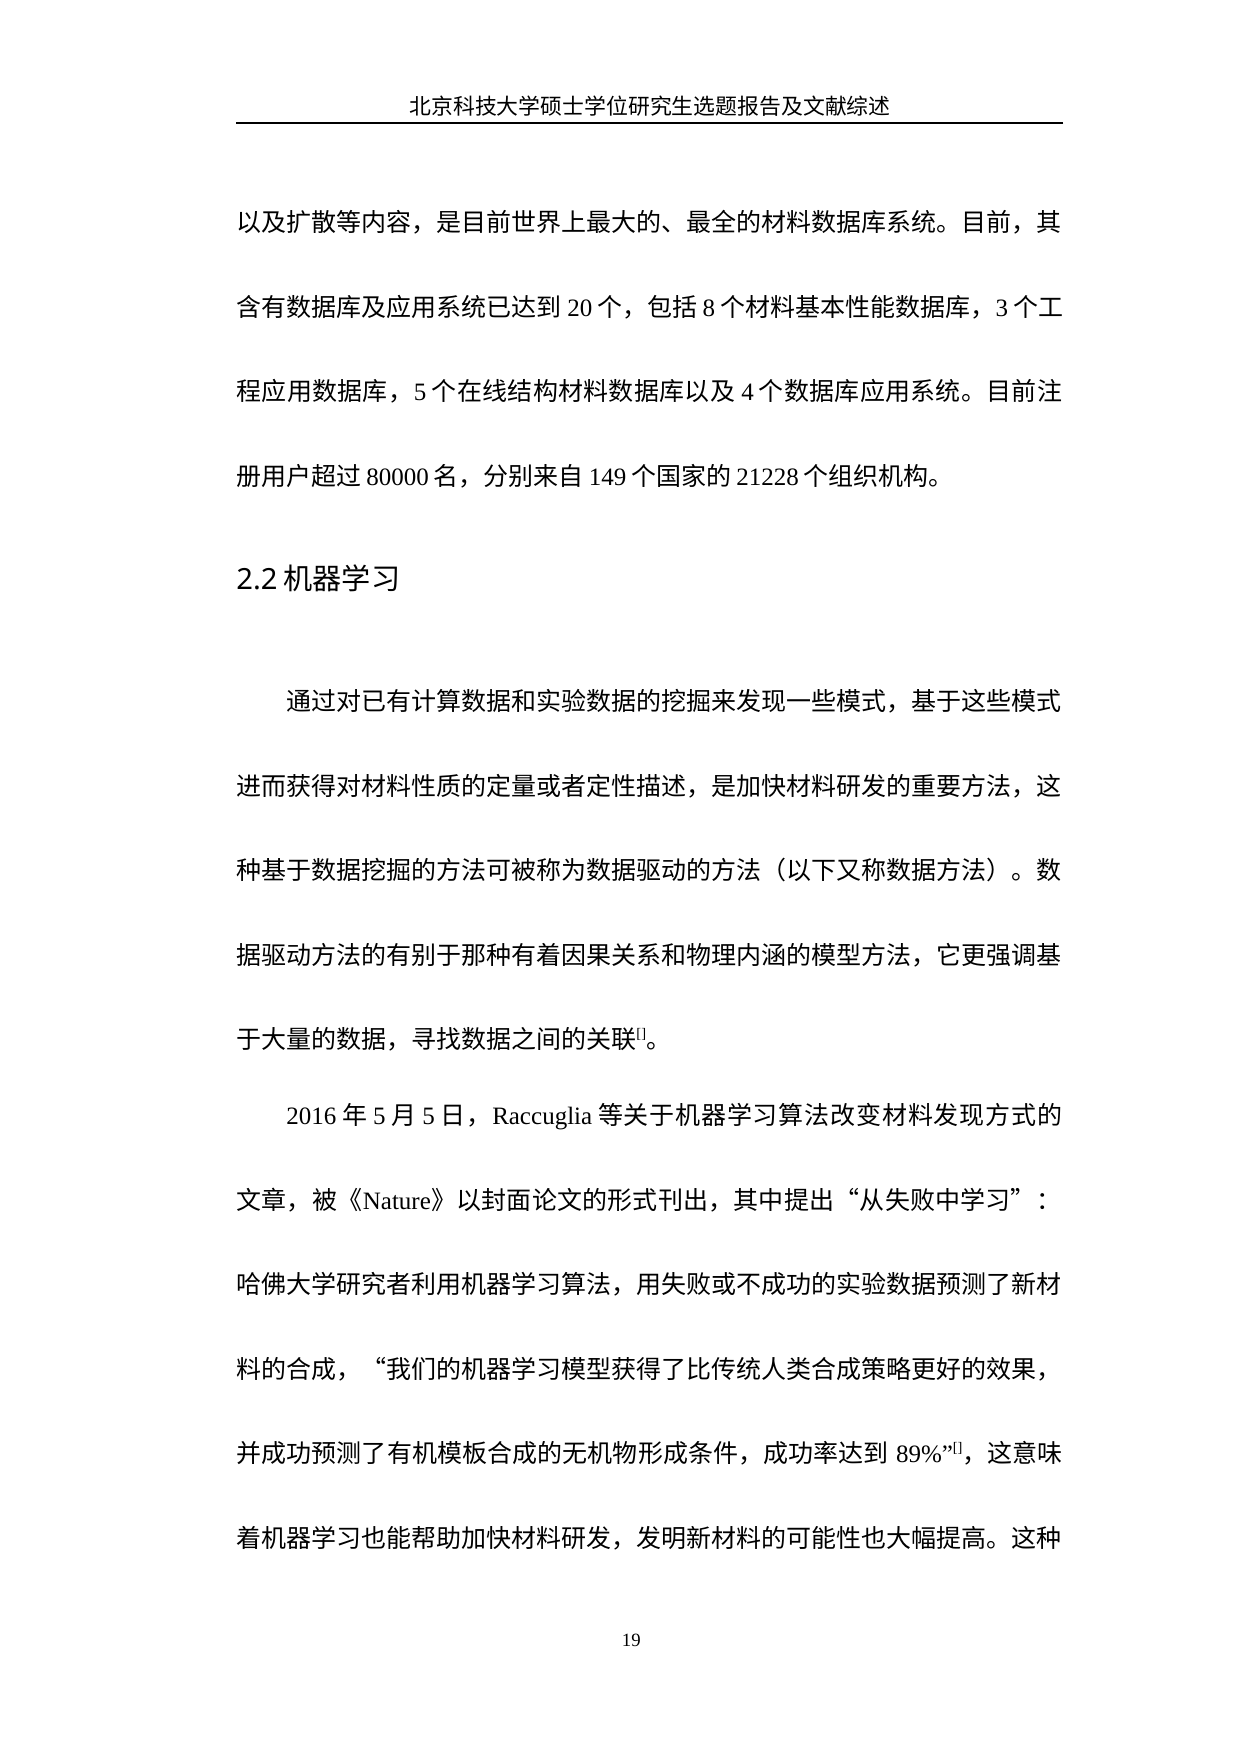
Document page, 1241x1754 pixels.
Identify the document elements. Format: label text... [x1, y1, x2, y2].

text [236, 1081, 1063, 1569]
text 通过对已有计算数据和实验数据的挖掘来发现一些模式，基于这些模式进而获得对材料性质的定量或者定性描述，是加快材料研发的重要方法，这种基于数据挖掘的方法可被称为数据驱动的方法（以下又称数据方法）。数据驱动方法的有别于那种有着因果关系和物理内涵的模型方法，它更强调基于大量的数据，寻找数据之间的关联[]。 [236, 667, 1063, 1070]
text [236, 188, 1063, 507]
subtitle 2.2机器学习 [236, 544, 1063, 609]
